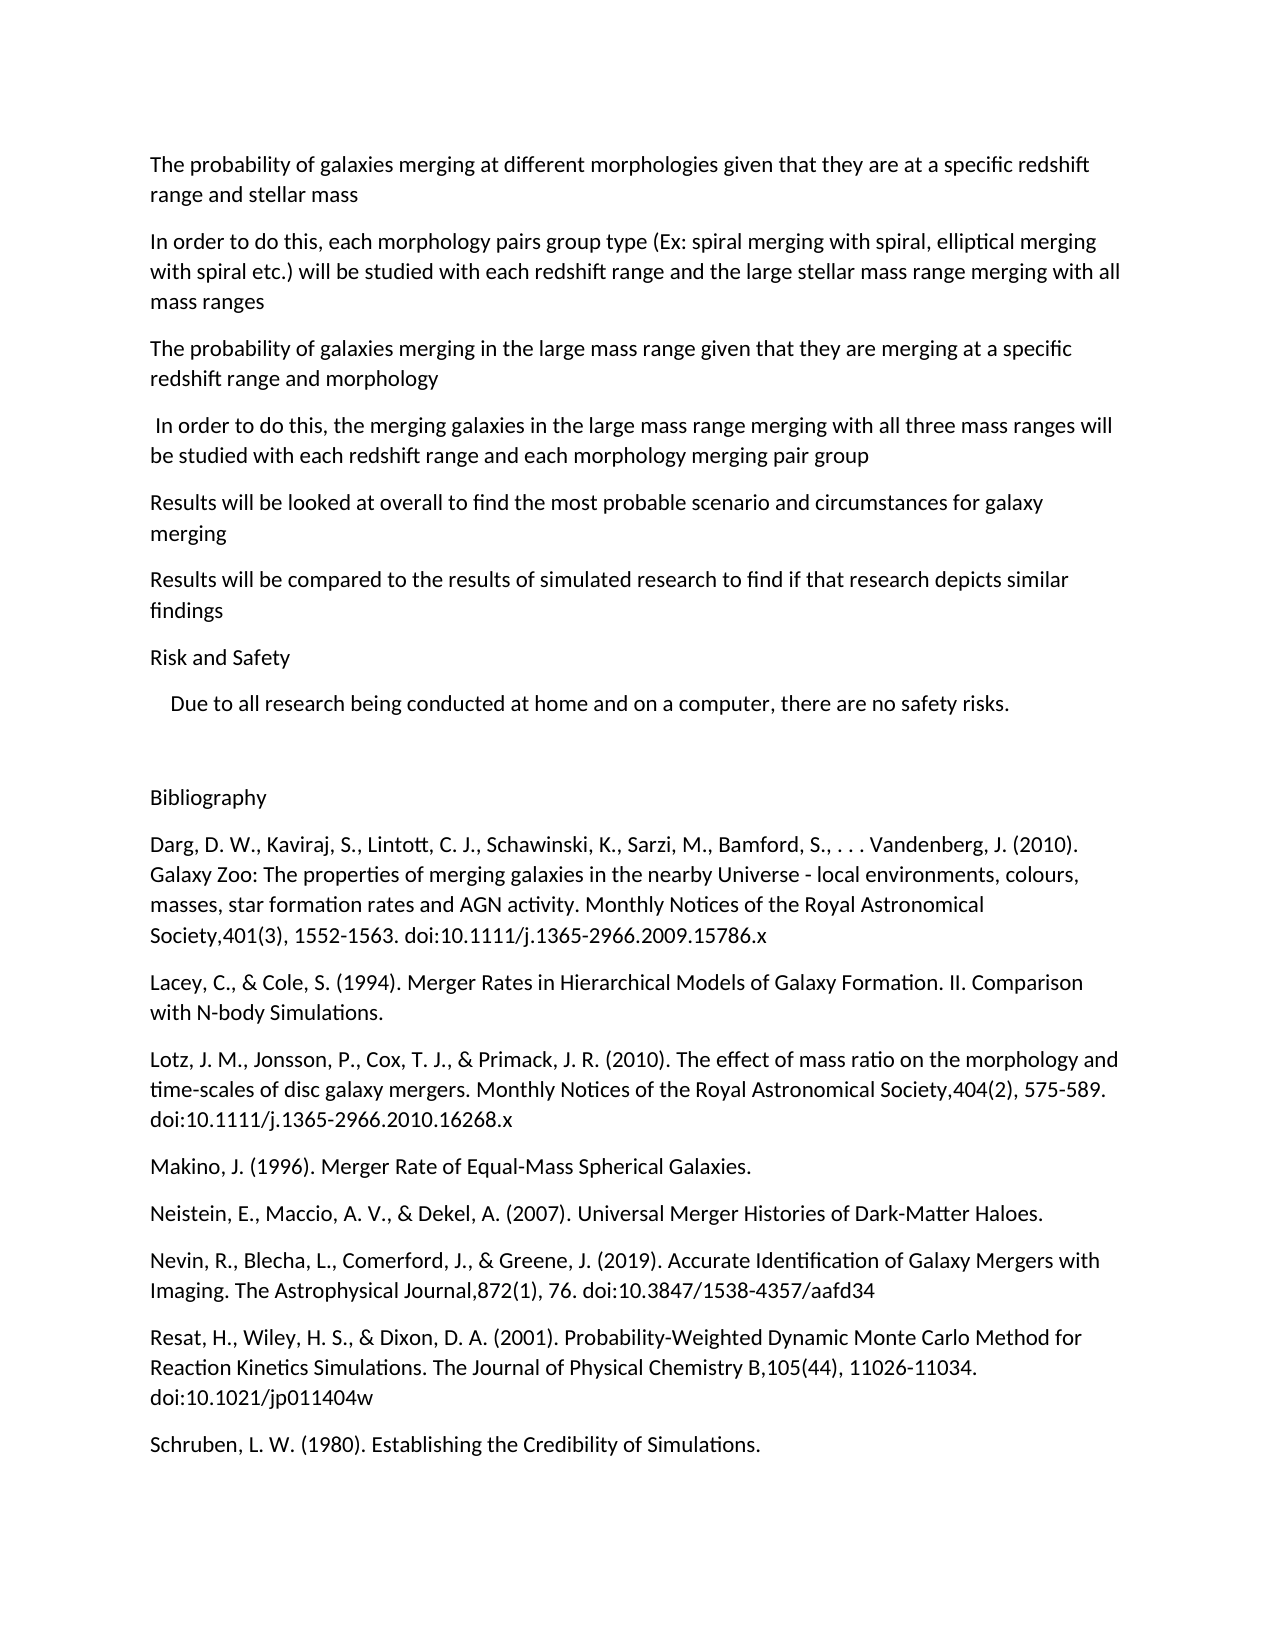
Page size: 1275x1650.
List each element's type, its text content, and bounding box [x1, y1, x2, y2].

text Results will be compared to the results of simulated research to find if that research depicts similar findings [150, 566, 1125, 624]
text Risk and Safety [150, 643, 1125, 671]
text Lotz, J. M., Jonsson, P., Cox, T. J., & Primack, J. R. (2010). The effect of mass ratio on the morphology and time-scales of disc galaxy mergers. Monthly Notices of the Royal Astronomical Society,404(2), 575-589. doi:10.1111/j.1365-2966.2010.16268.x [150, 1045, 1125, 1133]
text Neistein, E., Maccio, A. V., & Dekel, A. (2007). Universal Merger Histories of Dark-Matter Haloes. [150, 1199, 1125, 1227]
text Schruben, L. W. (1980). Establishing the Credibility of Simulations. [150, 1430, 1125, 1458]
text Lacey, C., & Cole, S. (1994). Merger Rates in Hierarchical Models of Galaxy Formation. II. Comparison with N-body Simulations. [150, 968, 1125, 1026]
text Due to all research being conducted at home and on a computer, there are no safety risks. [150, 689, 1125, 718]
text Bibliography [150, 783, 1125, 811]
text In order to do this, each morphology pairs group type (Ex: spiral merging with spiral, elliptical merging with spiral etc.) will be studied with each redshift range and the large stellar mass range merging with all mass ranges [150, 227, 1125, 316]
text Darg, D. W., Kaviraj, S., Lintott, C. J., Schawinski, K., Sarzi, M., Bamford, S., . . . Vandenberg, J. (2010). Galaxy Zoo: The properties of merging galaxies in the nearby Universe - local environments, colours, masses, star formation rates and AGN activity. Monthly Notices of the Royal Astronomical Society,401(3), 1552-1563. doi:10.1111/j.1365-2966.2009.15786.x [150, 830, 1125, 949]
text The probability of galaxies merging in the large mass range given that they are merging at a specific redshift range and morphology [150, 334, 1125, 393]
text Makino, J. (1996). Merger Rate of Equal-Mass Spherical Galaxies. [150, 1152, 1125, 1180]
text In order to do this, the merging galaxies in the large mass range merging with all three mass ranges will be studied with each redshift range and each morphology merging pair group [150, 411, 1125, 470]
text Results will be looked at overall to find the most probable scenario and circumstances for galaxy merging [150, 488, 1125, 547]
text Nevin, R., Blecha, L., Comerford, J., & Greene, J. (2019). Accurate Identification of Galaxy Mergers with Imaging. The Astrophysical Journal,872(1), 76. doi:10.3847/1538-4357/aafd34 [150, 1246, 1125, 1304]
text The probability of galaxies merging at different morphologies given that they are at a specific redshift range and stellar mass [150, 150, 1125, 208]
text Resat, H., Wiley, H. S., & Dixon, D. A. (2001). Probability-Weighted Dynamic Monte Carlo Method for Reaction Kinetics Simulations. The Journal of Physical Chemistry B,105(44), 11026-11034. doi:10.1021/jp011404w [150, 1323, 1125, 1411]
